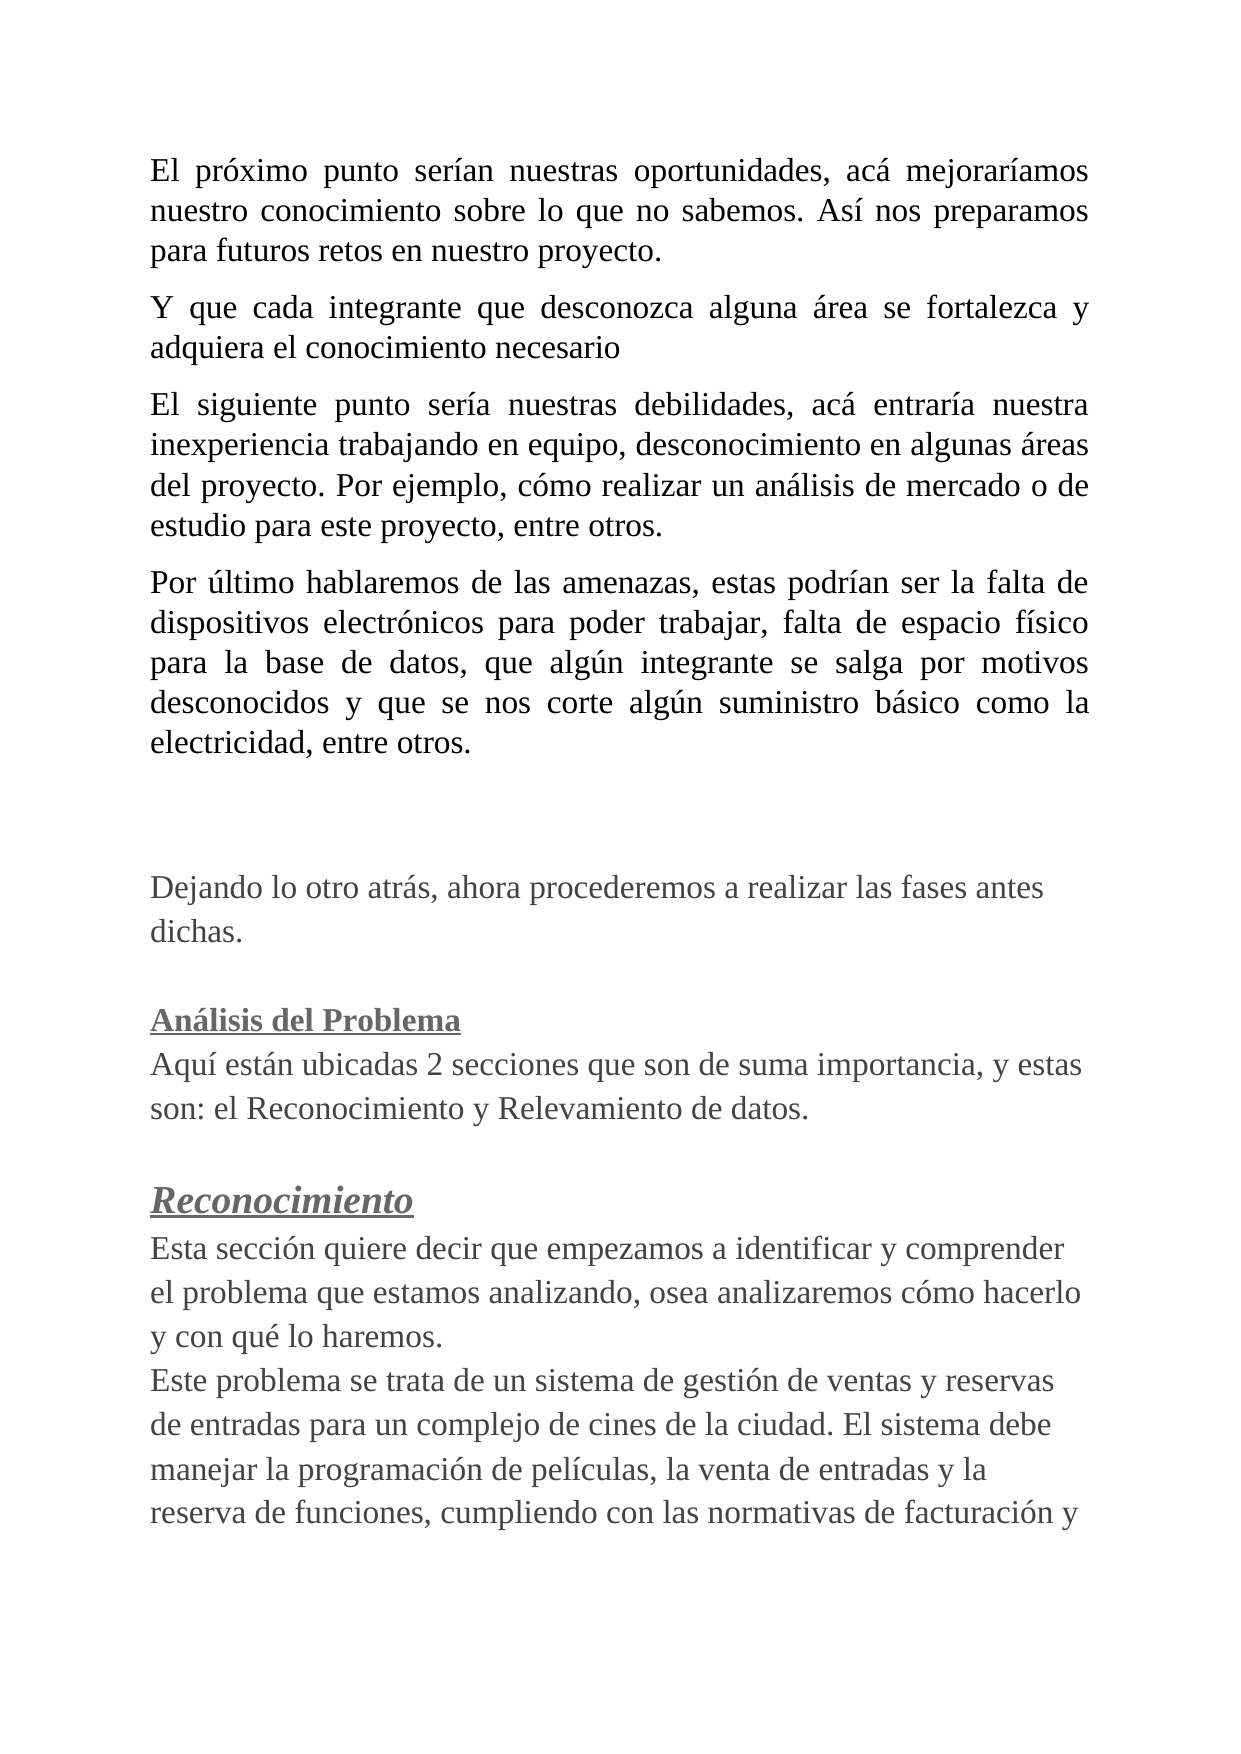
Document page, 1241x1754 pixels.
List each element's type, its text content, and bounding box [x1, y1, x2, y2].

text Por último hablaremos de las amenazas, estas podrían ser la falta de dispositivos electrónicos para poder trabajar, falta de espacio físico para la base de datos, que algún integrante se salga por motivos desconocidos y que se nos corte algún suministro básico como la electricidad, entre otros. [150, 562, 1090, 761]
text Y que cada integrante que desconozca alguna área se fortalezca y adquiera el conocimiento necesario [150, 287, 1090, 366]
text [150, 1361, 1090, 1531]
text El siguiente punto sería nuestras debilidades, acá entraría nuestra inexperiencia trabajando en equipo, desconocimiento en algunas áreas del proyecto. Por ejemplo, cómo realizar un análisis de mercado o de estudio para este proyecto, entre otros. [150, 384, 1090, 543]
text El próximo punto serían nuestras oportunidades, acá mejoraríamos nuestro conocimiento sobre lo que no sabemos. Así nos preparamos para futuros retos en nuestro proyecto. [150, 150, 1090, 269]
text Esta sección quiere decir que empezamos a identificar y comprender el problema que estamos analizando, osea analizaremos cómo hacerlo y con qué lo haremos. [150, 1228, 1090, 1355]
text Aquí están ubicadas 2 secciones que son de suma importancia, y estas son: el Reconocimiento y Relevamiento de datos. [150, 1044, 1090, 1126]
text Reconocimiento [150, 1176, 1090, 1222]
text Análisis del Problema [150, 1000, 1090, 1038]
text Dejando lo otro atrás, ahora procederemos a realizar las fases antes dichas. [150, 868, 1090, 950]
